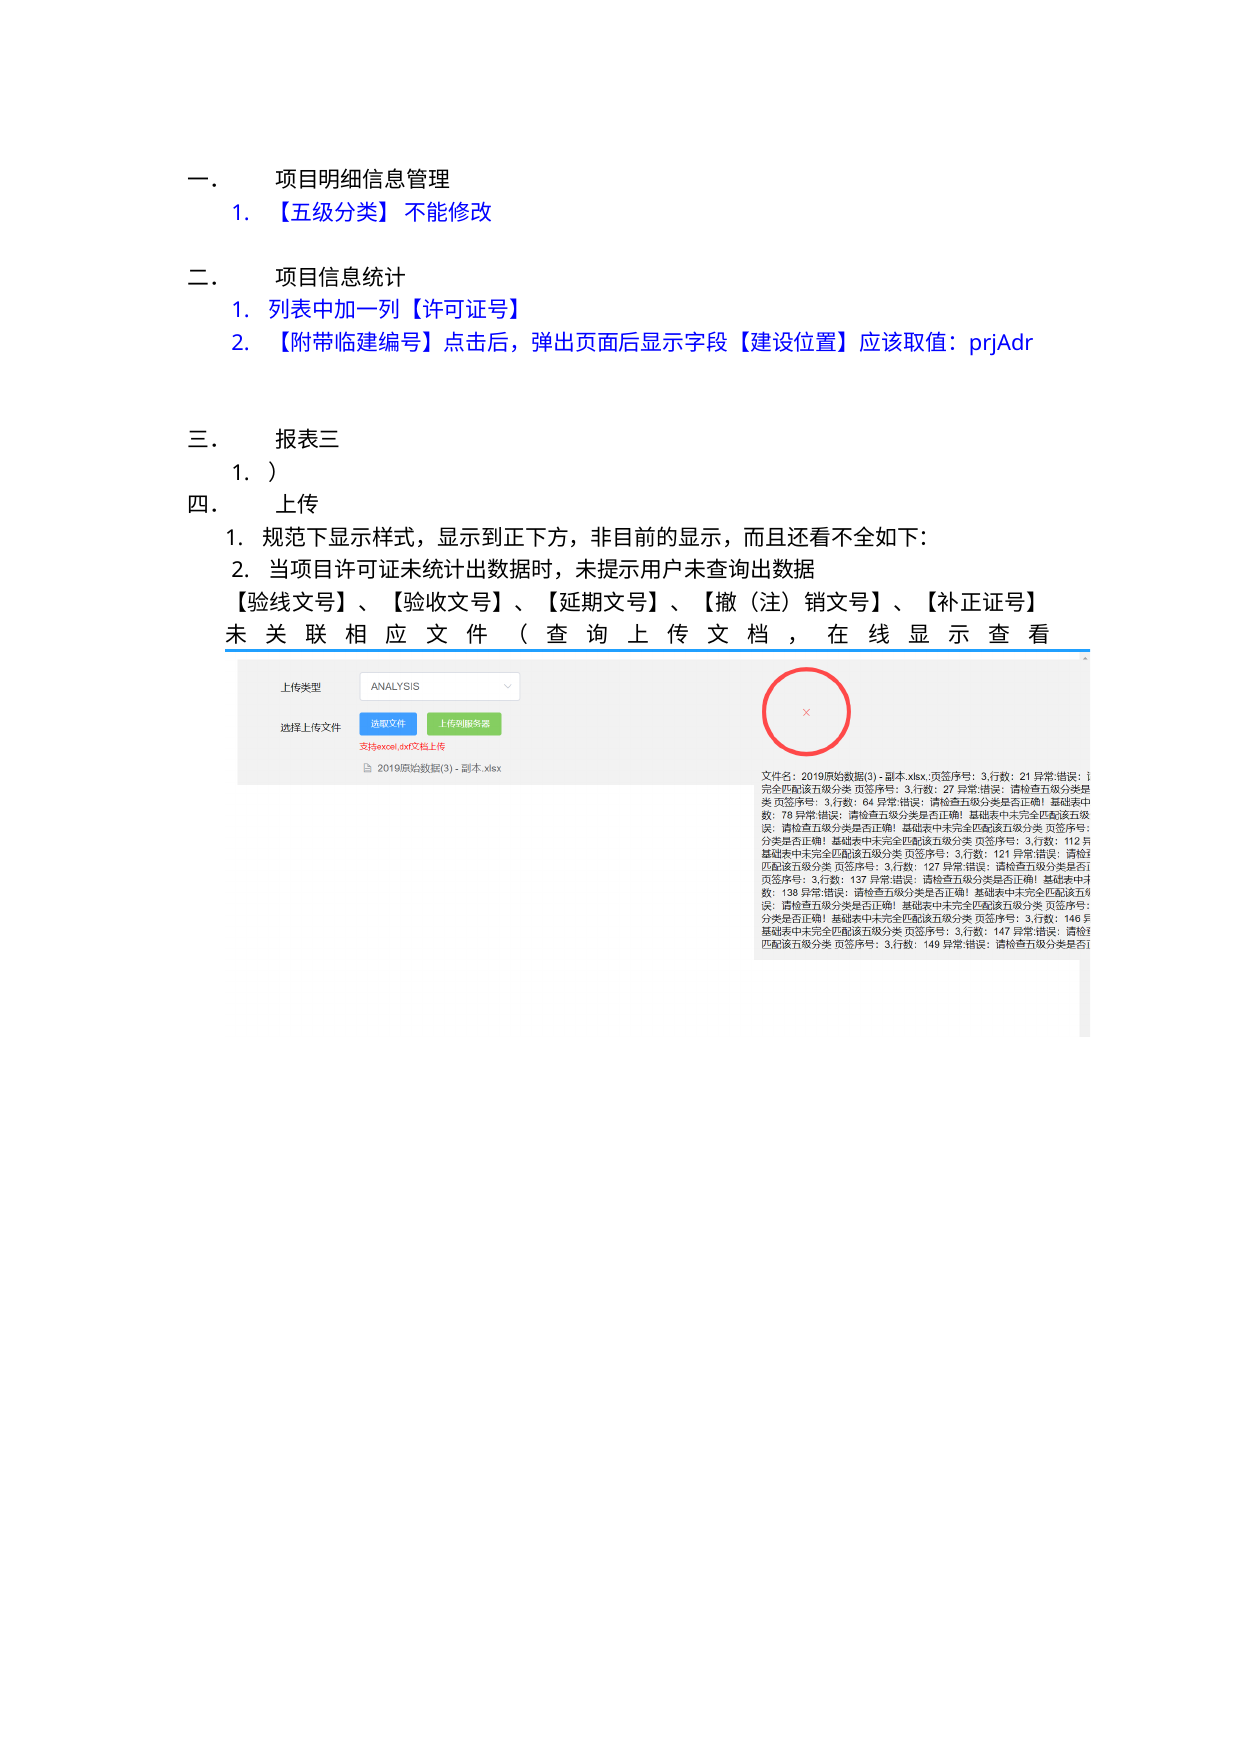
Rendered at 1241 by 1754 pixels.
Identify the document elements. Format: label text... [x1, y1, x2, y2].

picture [225, 649, 1091, 1037]
list 【五级分类】 不能修改 [231, 194, 1053, 227]
list 列表中加一列【许可证号】 [231, 292, 1053, 324]
list 上传 [187, 487, 1053, 519]
list 【验线文号】、【验收文号】、【延期文号】、【撤（注）销文号】、【补正证号】未关联相应文件（查询上传文档，在线显示查看 [225, 584, 1053, 649]
list 报表三 [187, 422, 1053, 454]
list 项目信息统计 [187, 259, 1053, 292]
list ） [231, 454, 1053, 487]
list 项目明细信息管理 [187, 162, 1053, 194]
list 规范下显示样式，显示到正下方，非目前的显示，而且还看不全如下： [225, 519, 1053, 552]
list 当项目许可证未统计出数据时，未提示用户未查询出数据 [231, 552, 1053, 584]
list 【附带临建编号】点击后，弹出页面后显示字段【建设位置】应该取值：prjAdr [231, 324, 1053, 357]
